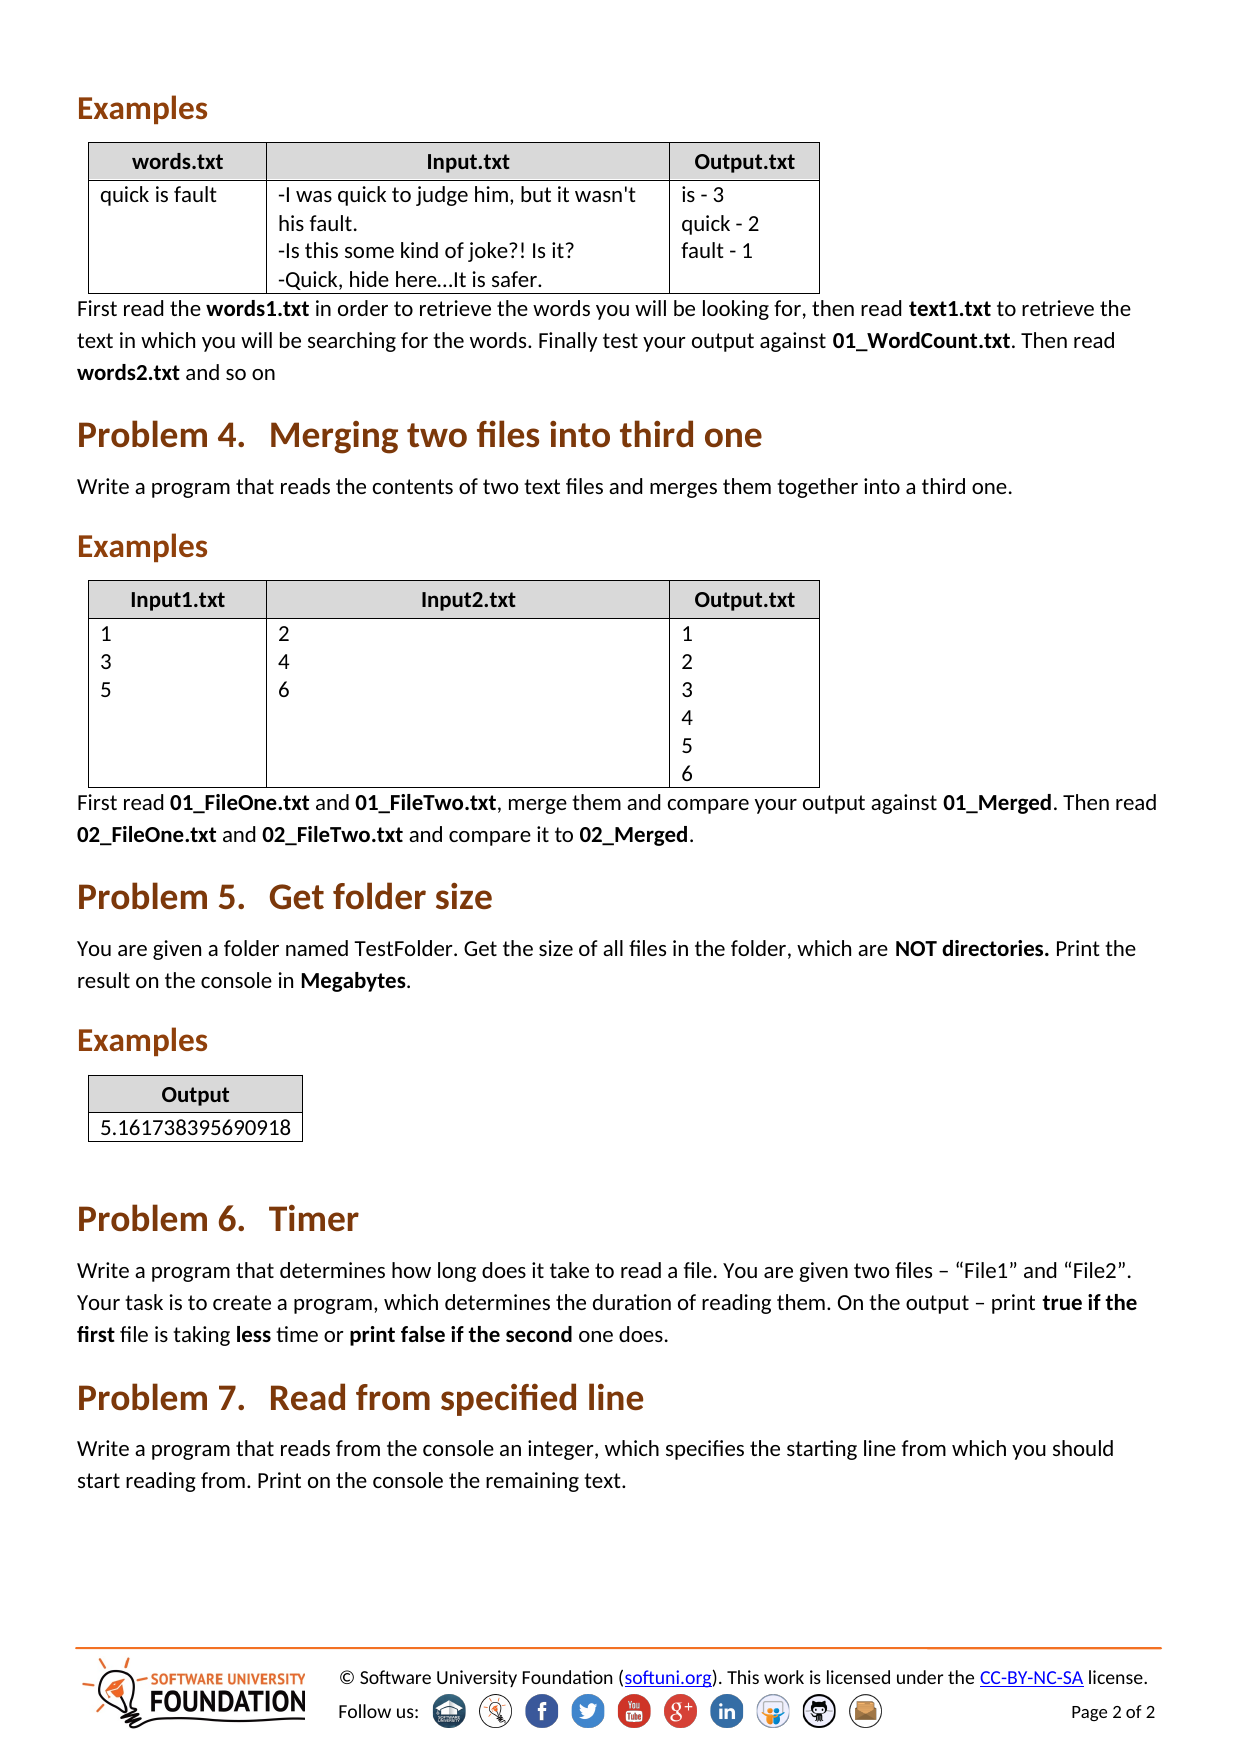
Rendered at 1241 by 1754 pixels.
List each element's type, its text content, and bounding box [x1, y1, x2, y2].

text Write a program that determines how long does it take to read a file. You are given two files – “File1” and “File2”. Your task is to create a program, which determines the duration of reading them. On the output – print true if the first file is taking less time or print false if the second one does. [77, 1256, 1163, 1348]
table_header Output.txt [670, 143, 819, 179]
picture [802, 1694, 836, 1728]
table_cell -I was quick to judge him, but it wasn't his fault. -Is this some kind of joke?! Is it? -Quick, hide here…It is safer. [267, 181, 669, 293]
picture [81, 1656, 305, 1729]
subtitle Examples [77, 1019, 1163, 1060]
table_header words.txt [89, 143, 266, 179]
text Write a program that reads the contents of two text files and merges them together into a third one. [77, 472, 1163, 500]
picture [849, 1694, 882, 1728]
picture [756, 1694, 790, 1728]
table_header Output [89, 1076, 302, 1112]
table_cell 5.161738395690918 [89, 1113, 302, 1141]
text Write a program that reads from the console an integer, which specifies the starting line from which you should start reading from. Print on the console the remaining text. [77, 1434, 1163, 1495]
table_cell is - 3 quick - 2 fault - 1 [670, 181, 819, 293]
picture [617, 1694, 651, 1728]
subtitle Timer [77, 1195, 1163, 1241]
picture [525, 1694, 559, 1728]
table_cell quick is fault [89, 181, 266, 293]
text You are given a folder named TestFolder. Get the size of all files in the folder, which are NOT directories. Print the result on the console in Megabytes. [77, 934, 1163, 994]
subtitle Examples [77, 87, 1163, 128]
subtitle Merging two files into third one [77, 411, 1163, 457]
table_cell 1 2 3 4 5 6 [670, 619, 819, 787]
table_cell 1 3 5 [89, 619, 266, 787]
picture [571, 1694, 605, 1728]
picture [710, 1694, 744, 1728]
picture [479, 1694, 512, 1728]
subtitle Get folder size [77, 873, 1163, 919]
table_header Input1.txt [89, 581, 266, 618]
table_header Output.txt [670, 581, 819, 618]
picture [432, 1694, 466, 1728]
subtitle Examples [77, 525, 1163, 566]
text First read 01_FileOne.txt and 01_FileTwo.txt, merge them and compare your output against 01_Merged. Then read 02_FileOne.txt and 02_FileTwo.txt and compare it to 02_Merged. [77, 788, 1163, 848]
picture [664, 1694, 697, 1728]
subtitle Read from specified line [77, 1373, 1163, 1419]
text First read the words1.txt in order to retrieve the words you will be looking for, then read text1.txt to retrieve the text in which you will be searching for the words. Finally test your output against 01_WordCount.txt. Then read words2.txt and so on [77, 294, 1163, 386]
table_cell 2 4 6 [267, 619, 669, 787]
table_header Input.txt [267, 143, 669, 179]
table_header Input2.txt [267, 581, 669, 618]
